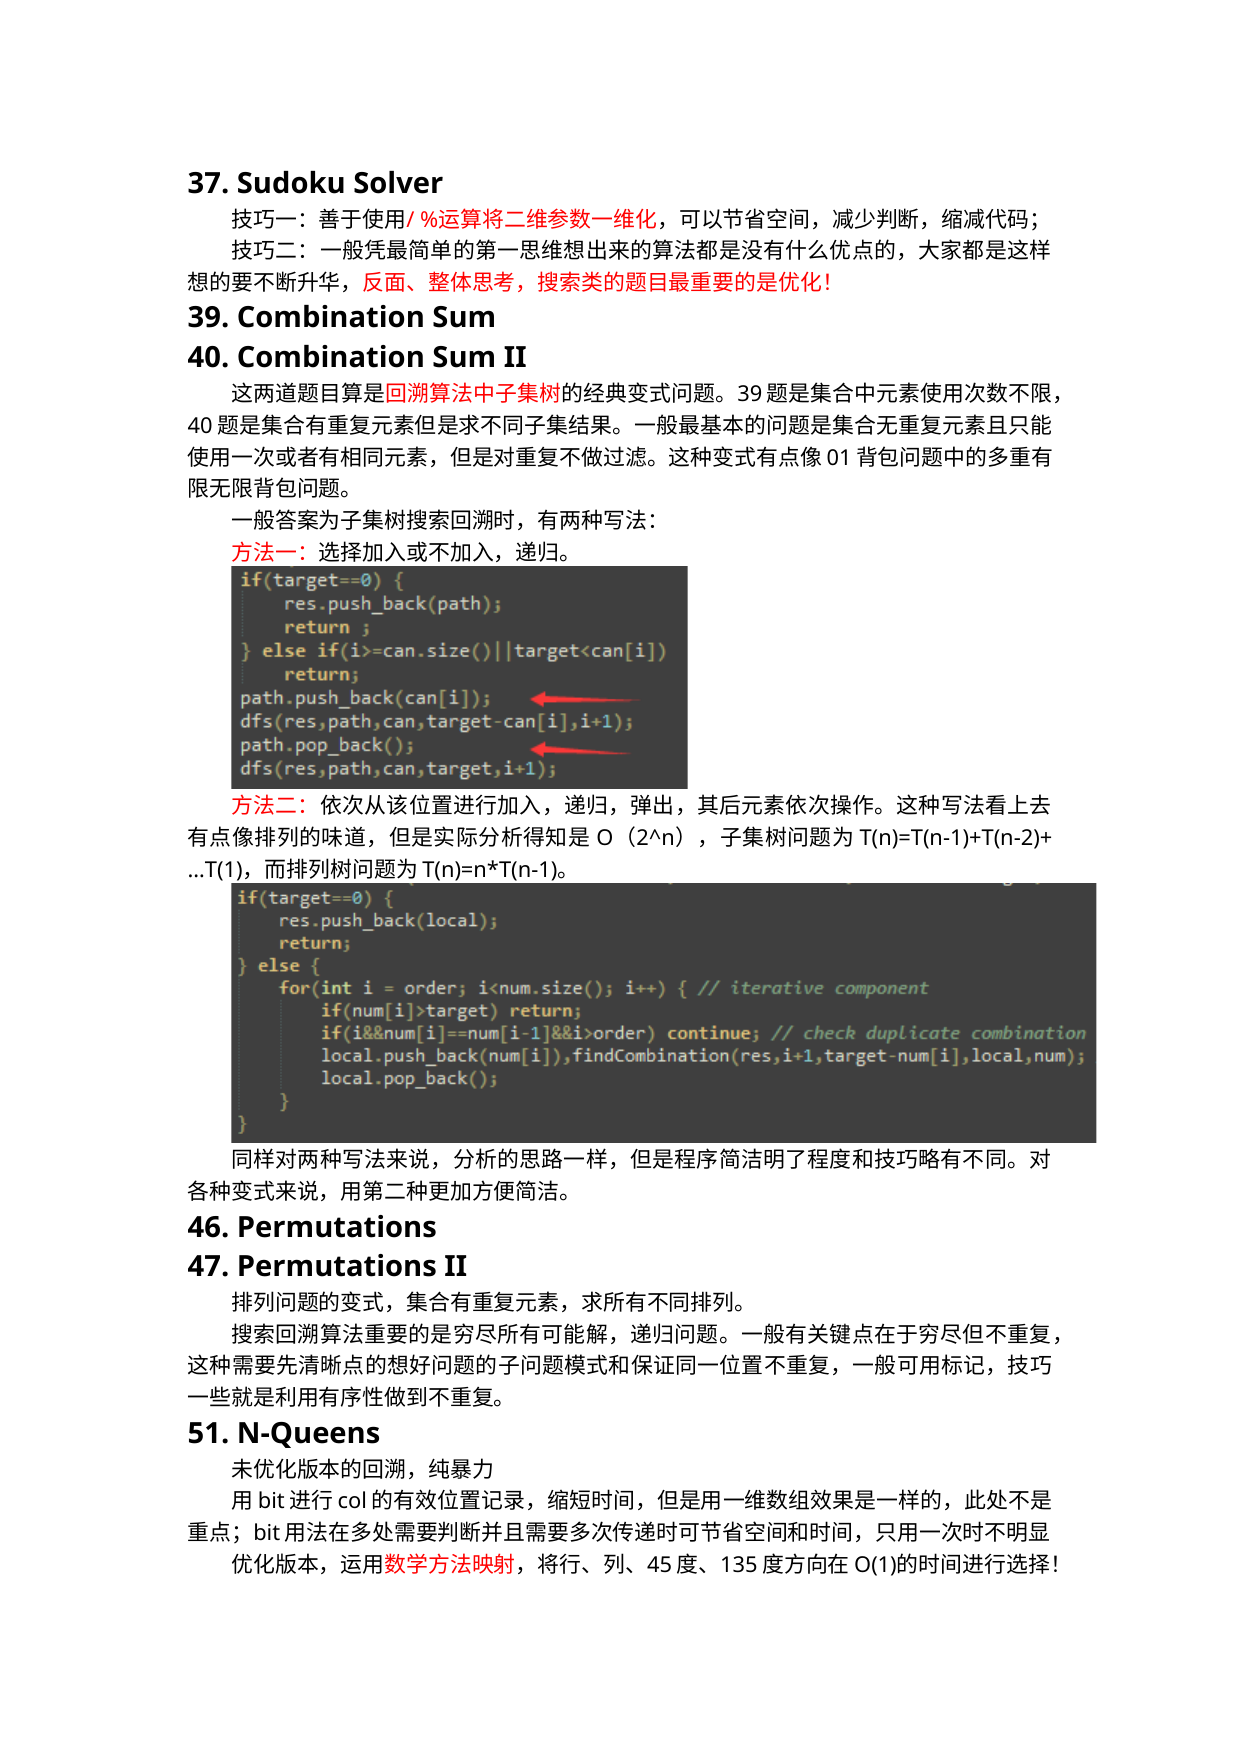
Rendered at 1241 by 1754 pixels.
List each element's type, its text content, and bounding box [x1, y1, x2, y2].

text 搜索回溯算法重要的是穷尽所有可能解，递归问题。一般有关键点在于穷尽但不重复，这种需要先清晰点的想好问题的子问题模式和保证同一位置不重复，一般可用标记，技巧一些就是利用有序性做到不重复。 [187, 1317, 1053, 1412]
text 方法二：依次从该位置进行加入，递归，弹出，其后元素依次操作。这种写法看上去有点像排列的味道，但是实际分析得知是O（2^n），子集树问题为T(n)=T(n-1)+T(n-2)+…T(1)，而排列树问题为T(n)=n*T(n-1)。 [187, 788, 1053, 883]
subtitle 46. Permutations [187, 1206, 1053, 1246]
text 未优化版本的回溯，纯暴力 [187, 1452, 1053, 1483]
text 技巧二：一般凭最简单的第一思维想出来的算法都是没有什么优点的，大家都是这样想的要不断升华，反面、整体思考，搜索类的题目最重要的是优化！ [187, 233, 1053, 297]
text 用bit进行col的有效位置记录，缩短时间，但是用一维数组效果是一样的，此处不是重点；bit用法在多处需要判断并且需要多次传递时可节省空间和时间，只用一次时不明显 [187, 1483, 1053, 1547]
subtitle 37. Sudoku Solver [187, 162, 1053, 202]
subtitle 39. Combination Sum [187, 297, 1053, 336]
subtitle 40. Combination Sum II [187, 336, 1053, 376]
picture [231, 883, 1097, 1143]
text 这两道题目算是回溯算法中子集树的经典变式问题。39题是集合中元素使用次数不限，40题是集合有重复元素但是求不同子集结果。一般最基本的问题是集合无重复元素且只能使用一次或者有相同元素，但是对重复不做过滤。这种变式有点像01背包问题中的多重有限无限背包问题。 [187, 376, 1053, 503]
text 一般答案为子集树搜索回溯时，有两种写法： [187, 503, 1053, 535]
text 同样对两种写法来说，分析的思路一样，但是程序简洁明了程度和技巧略有不同。对各种变式来说，用第二种更加方便简洁。 [187, 1142, 1053, 1206]
text 排列问题的变式，集合有重复元素，求所有不同排列。 [187, 1285, 1053, 1317]
subtitle 47. Permutations II [187, 1246, 1053, 1285]
picture [231, 566, 688, 789]
text 技巧一：善于使用/ %运算将二维参数一维化，可以节省空间，减少判断，缩减代码； [187, 202, 1053, 233]
text 方法一：选择加入或不加入，递归。 [187, 535, 1053, 566]
subtitle 51. N-Queens [187, 1412, 1053, 1452]
text 优化版本，运用数学方法映射，将行、列、45度、135度方向在O(1)的时间进行选择！ [187, 1547, 1053, 1578]
